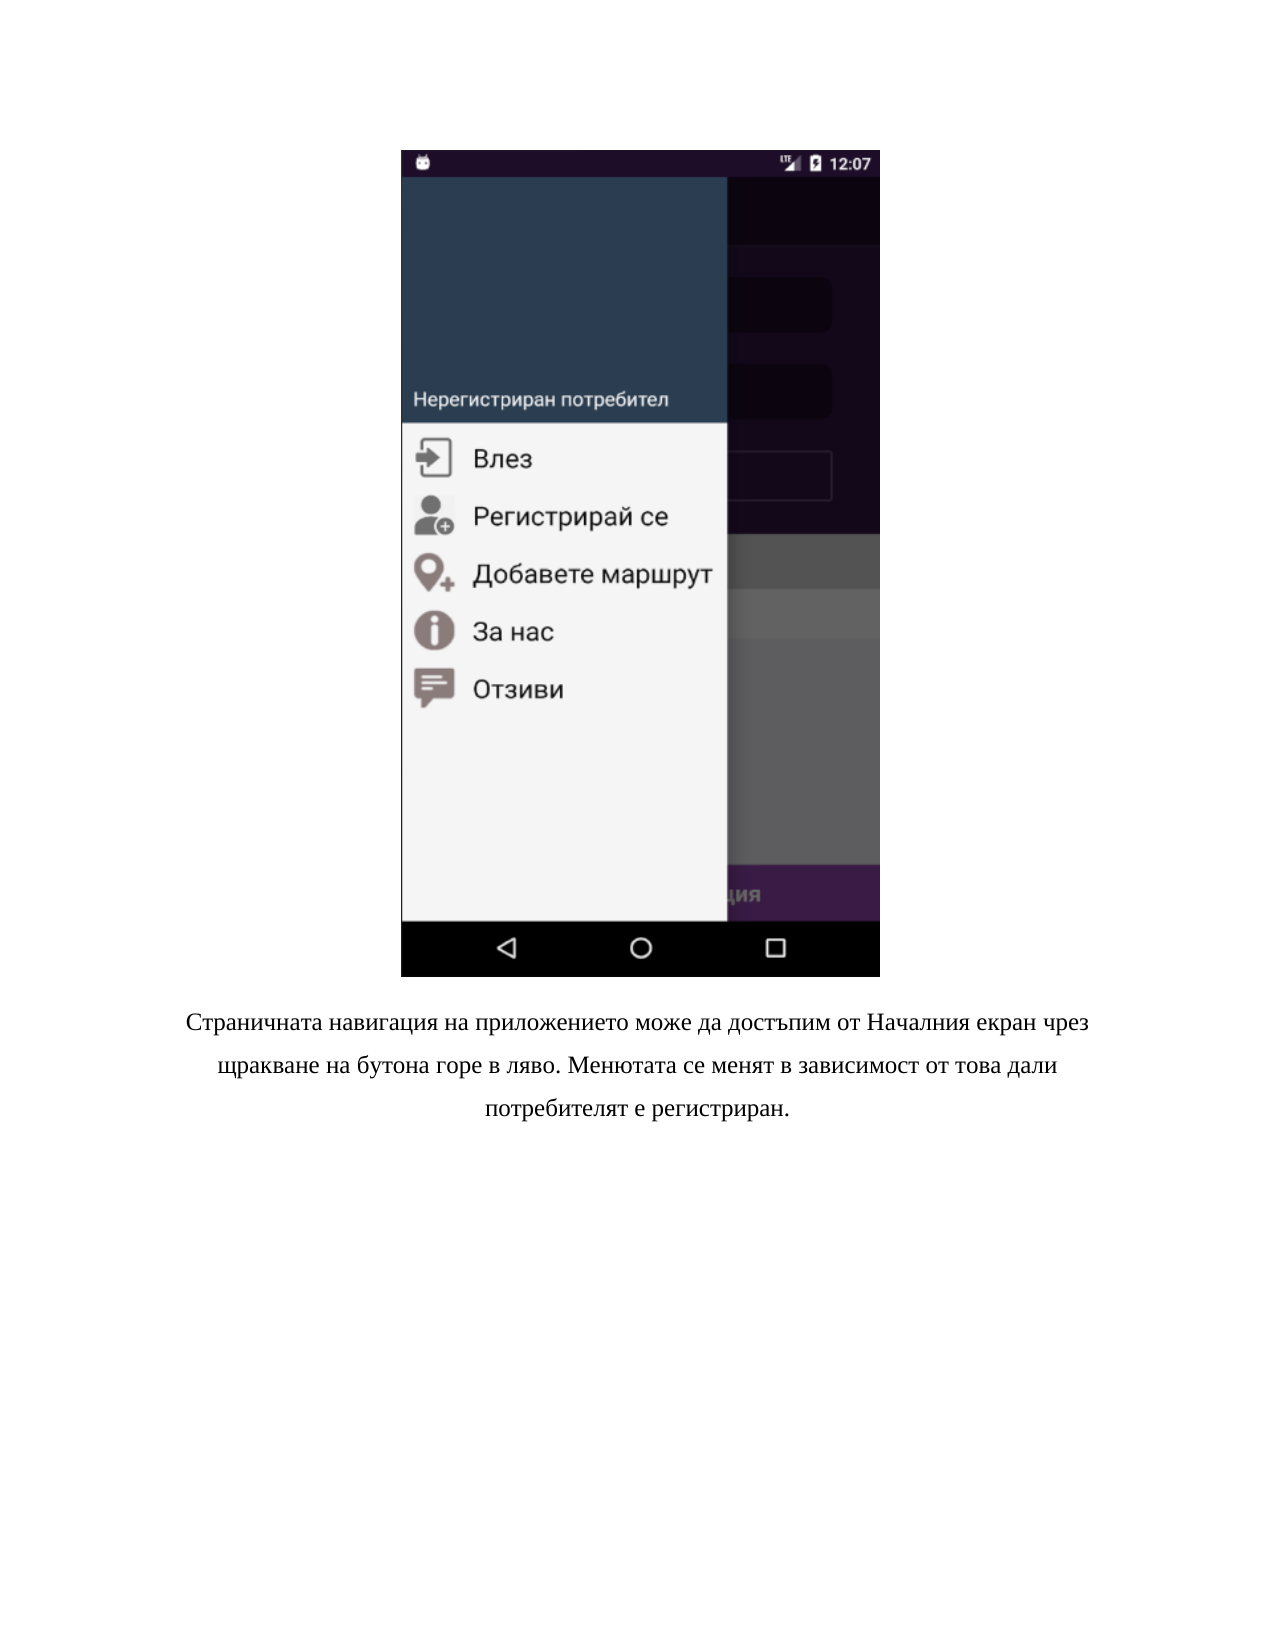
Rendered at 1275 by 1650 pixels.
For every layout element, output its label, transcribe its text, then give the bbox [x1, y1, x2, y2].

picture [401, 150, 880, 977]
text Страничната навигация на приложението може да достъпим от Началния екран чрез щракване на бутона горе в ляво. Менютата се менят в зависимост от това дали потребителят е регистриран. [150, 1007, 1125, 1122]
